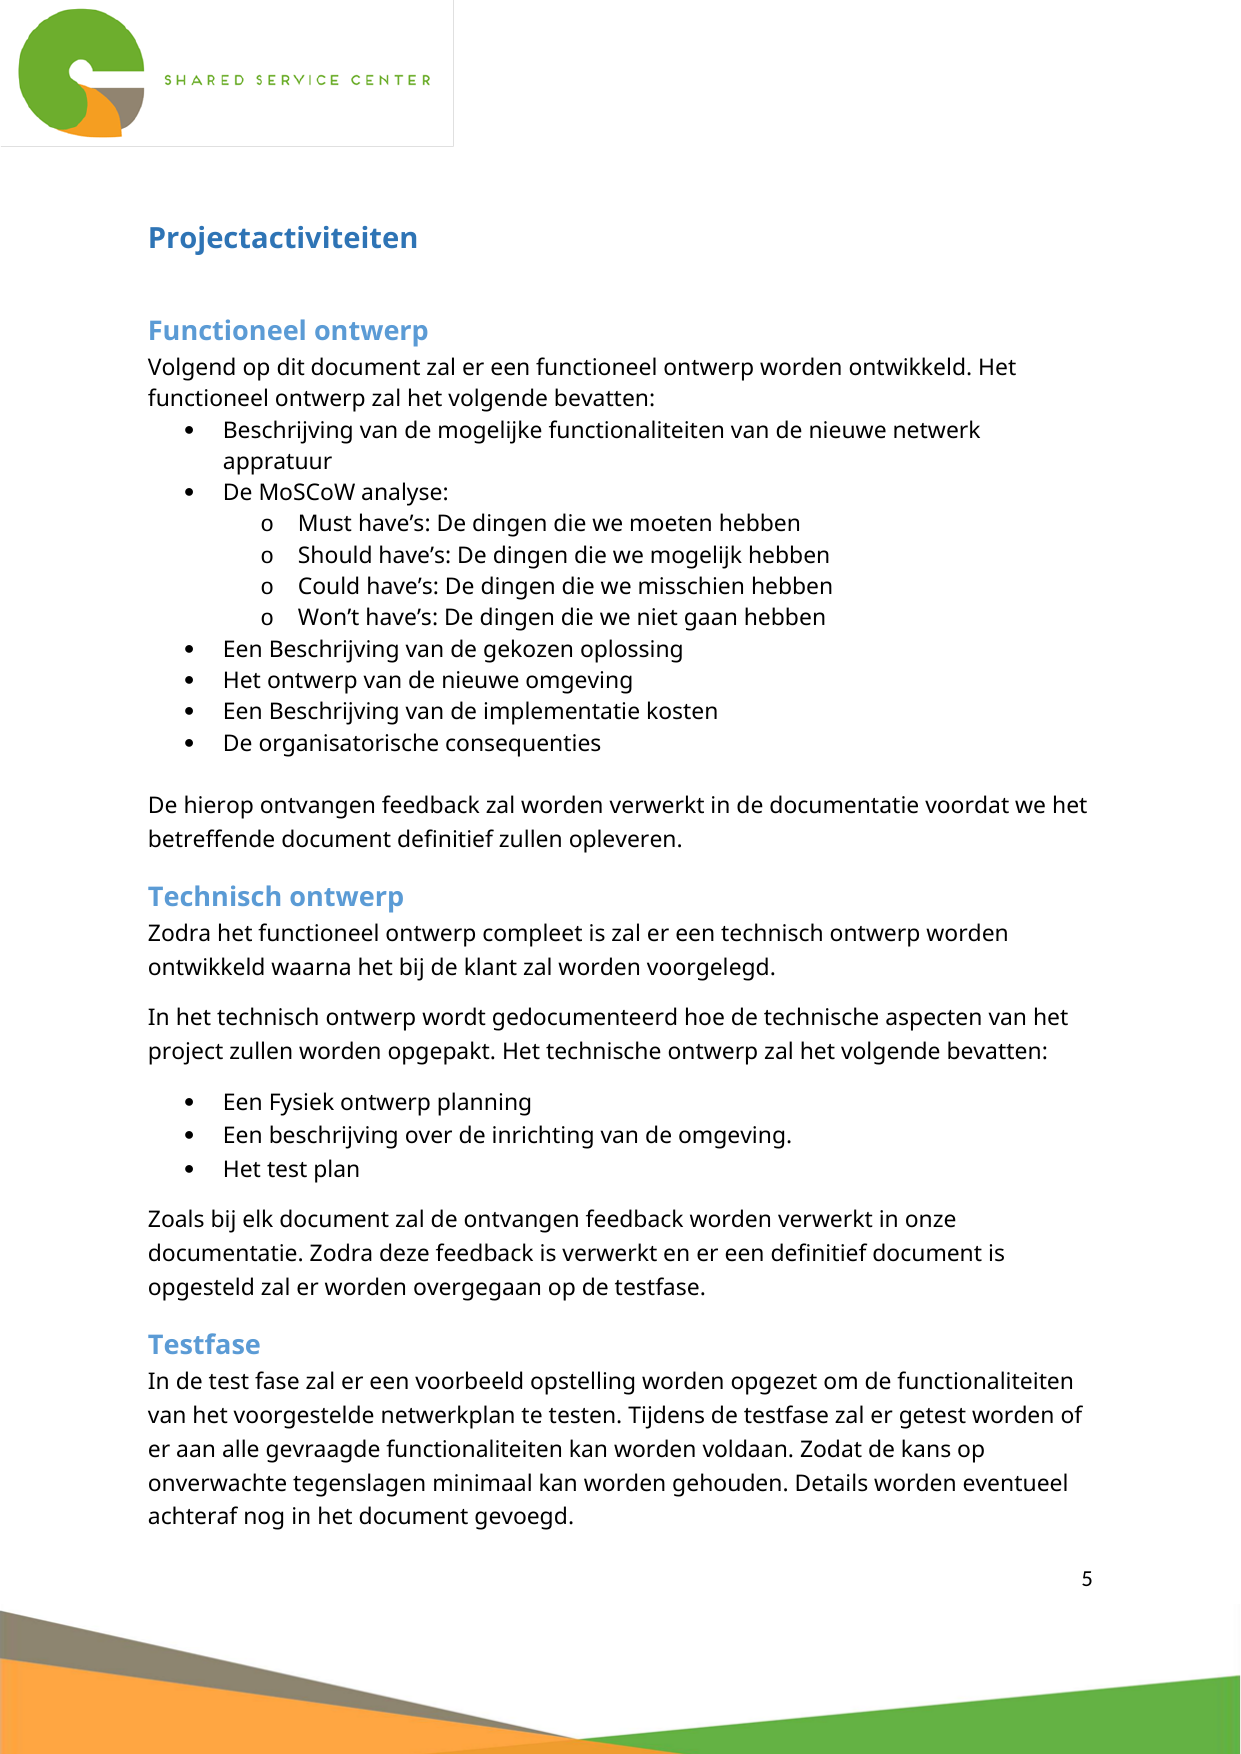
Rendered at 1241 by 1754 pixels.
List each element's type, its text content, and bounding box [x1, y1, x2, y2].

list Het test plan [185, 1153, 1093, 1184]
list Won’t have’s: De dingen die we niet gaan hebben [260, 601, 1093, 633]
list De organisatorische consequenties [185, 726, 1093, 758]
text In de test fase zal er een voorbeeld opstelling worden opgezet om de functionaliteiten van het voorgestelde netwerkplan te testen. Tijdens de testfase zal er getest worden of er aan alle gevraagde functionaliteiten kan worden voldaan. Zodat de kans op onverwachte tegenslagen minimaal kan worden gehouden. Details worden eventueel achteraf nog in het document gevoegd. [148, 1365, 1093, 1531]
subtitle Technisch ontwerp [148, 877, 1093, 914]
text In het technisch ontwerp wordt gedocumenteerd hoe de technische aspecten van het project zullen worden opgepakt. Het technische ontwerp zal het volgende bevatten: [148, 1001, 1093, 1066]
list Een Fysiek ontwerp planning [185, 1085, 1093, 1117]
list Should have’s: De dingen die we mogelijk hebben [260, 539, 1093, 570]
text Volgend op dit document zal er een functioneel ontwerp worden ontwikkeld. Het functioneel ontwerp zal het volgende bevatten: [148, 351, 1093, 413]
list Beschrijving van de mogelijke functionaliteiten van de nieuwe netwerk appratuur [185, 413, 1093, 476]
text De hierop ontvangen feedback zal worden verwerkt in de documentatie voordat we het betreffende document definitief zullen opleveren. [148, 789, 1093, 854]
list Een beschrijving over de inrichting van de omgeving. [185, 1119, 1093, 1150]
subtitle Functioneel ontwerp [148, 311, 1093, 348]
list Could have’s: De dingen die we misschien hebben [260, 570, 1093, 601]
list Een Beschrijving van de implementatie kosten [185, 695, 1093, 726]
list Het ontwerp van de nieuwe omgeving [185, 664, 1093, 695]
subtitle Testfase [148, 1325, 1093, 1362]
picture [0, 1604, 1241, 1754]
list De MoSCoW analyse: [185, 476, 1093, 507]
text Zodra het functioneel ontwerp compleet is zal er een technisch ontwerp worden ontwikkeld waarna het bij de klant zal worden voorgelegd. [148, 917, 1093, 982]
list Must have’s: De dingen die we moeten hebben [260, 507, 1093, 539]
picture [0, 0, 454, 147]
list Een Beschrijving van de gekozen oplossing [185, 633, 1093, 664]
text Zoals bij elk document zal de ontvangen feedback worden verwerkt in onze documentatie. Zodra deze feedback is verwerkt en er een definitief document is opgesteld zal er worden overgegaan op de testfase. [148, 1203, 1093, 1302]
subtitle Projectactiviteiten [148, 217, 1093, 257]
